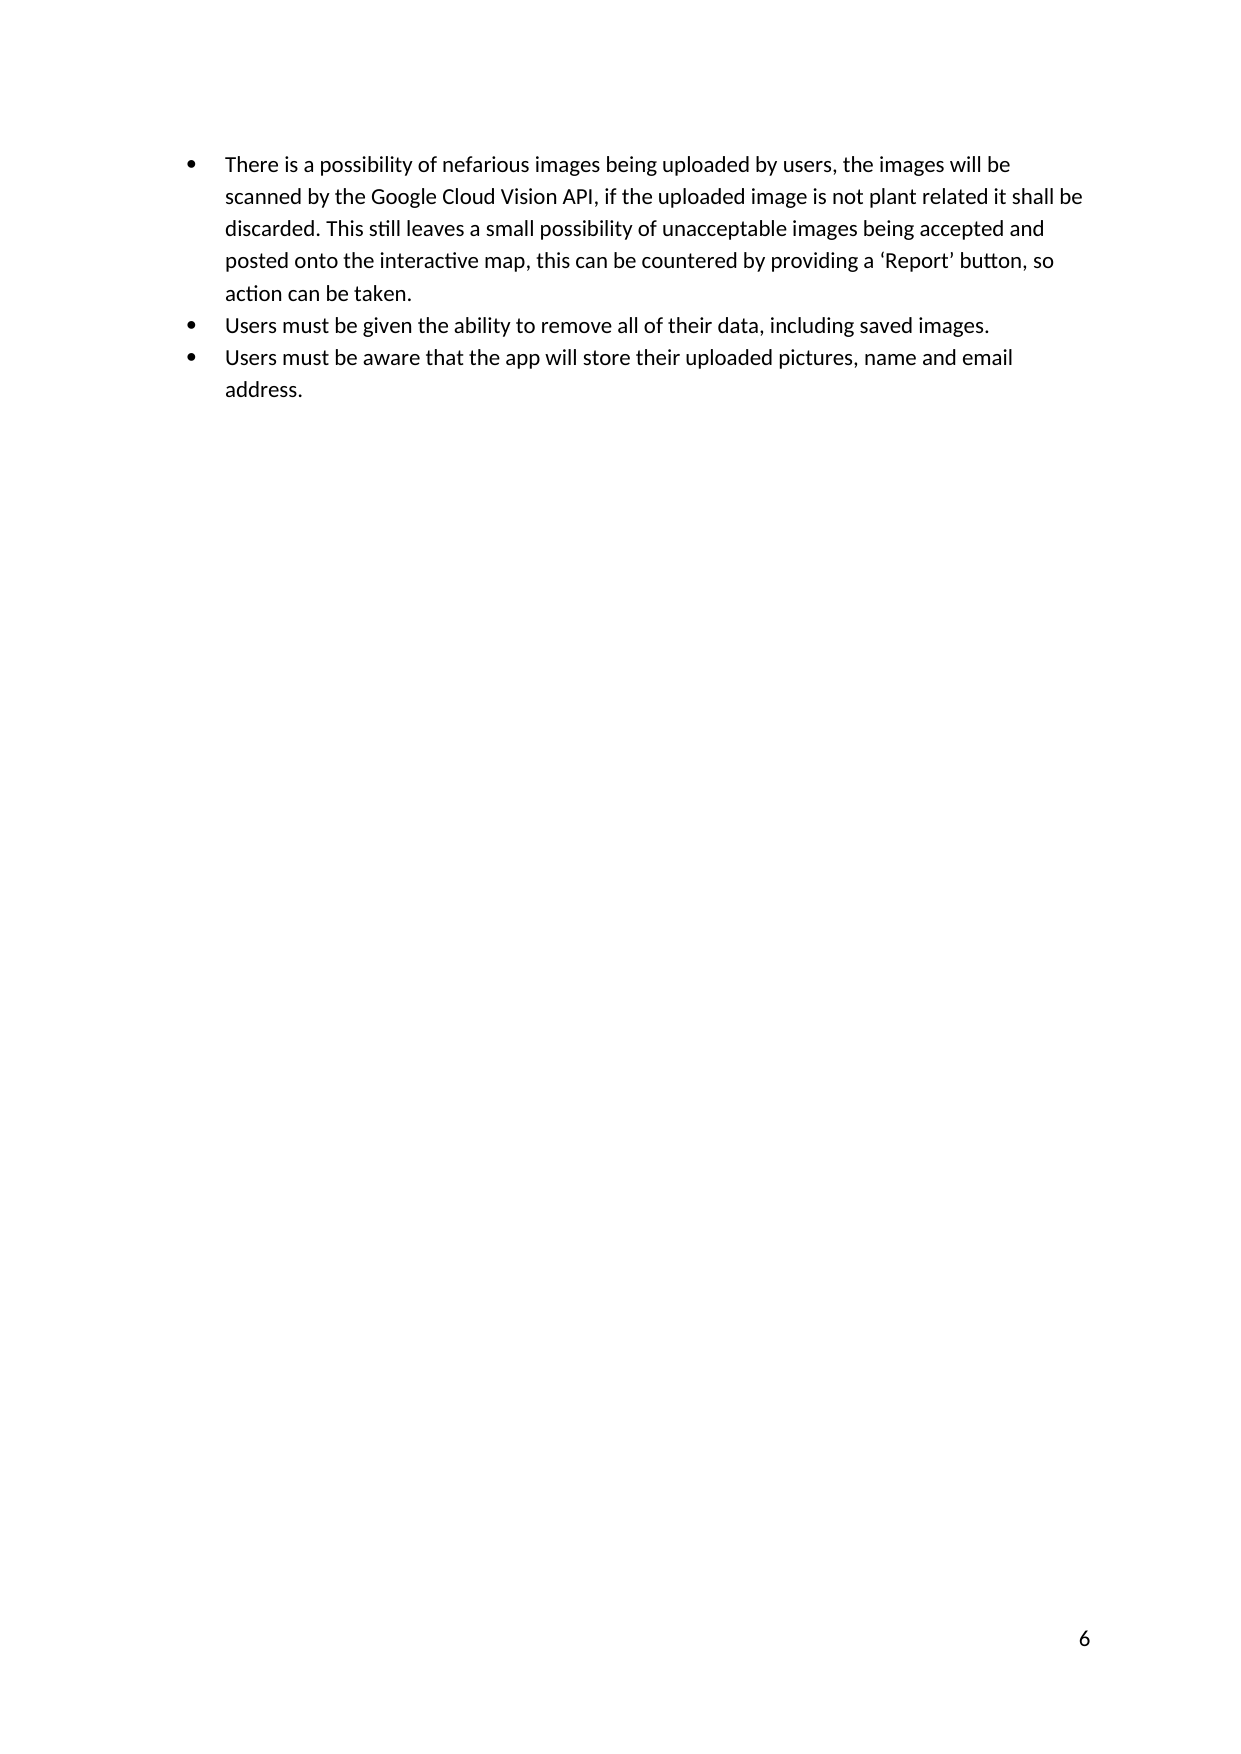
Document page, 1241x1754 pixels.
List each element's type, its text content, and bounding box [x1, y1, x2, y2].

list There is a possibility of nefarious images being uploaded by users, the images will be scanned by the Google Cloud Vision API, if the uploaded image is not plant related it shall be discarded. This still leaves a small possibility of unacceptable images being accepted and posted onto the interactive map, this can be countered by providing a ‘Report’ button, so action can be taken. [187, 150, 1090, 307]
list Users must be aware that the app will store their uploaded pictures, name and email address. [187, 343, 1090, 403]
list Users must be given the ability to remove all of their data, including saved images. [187, 311, 1090, 339]
